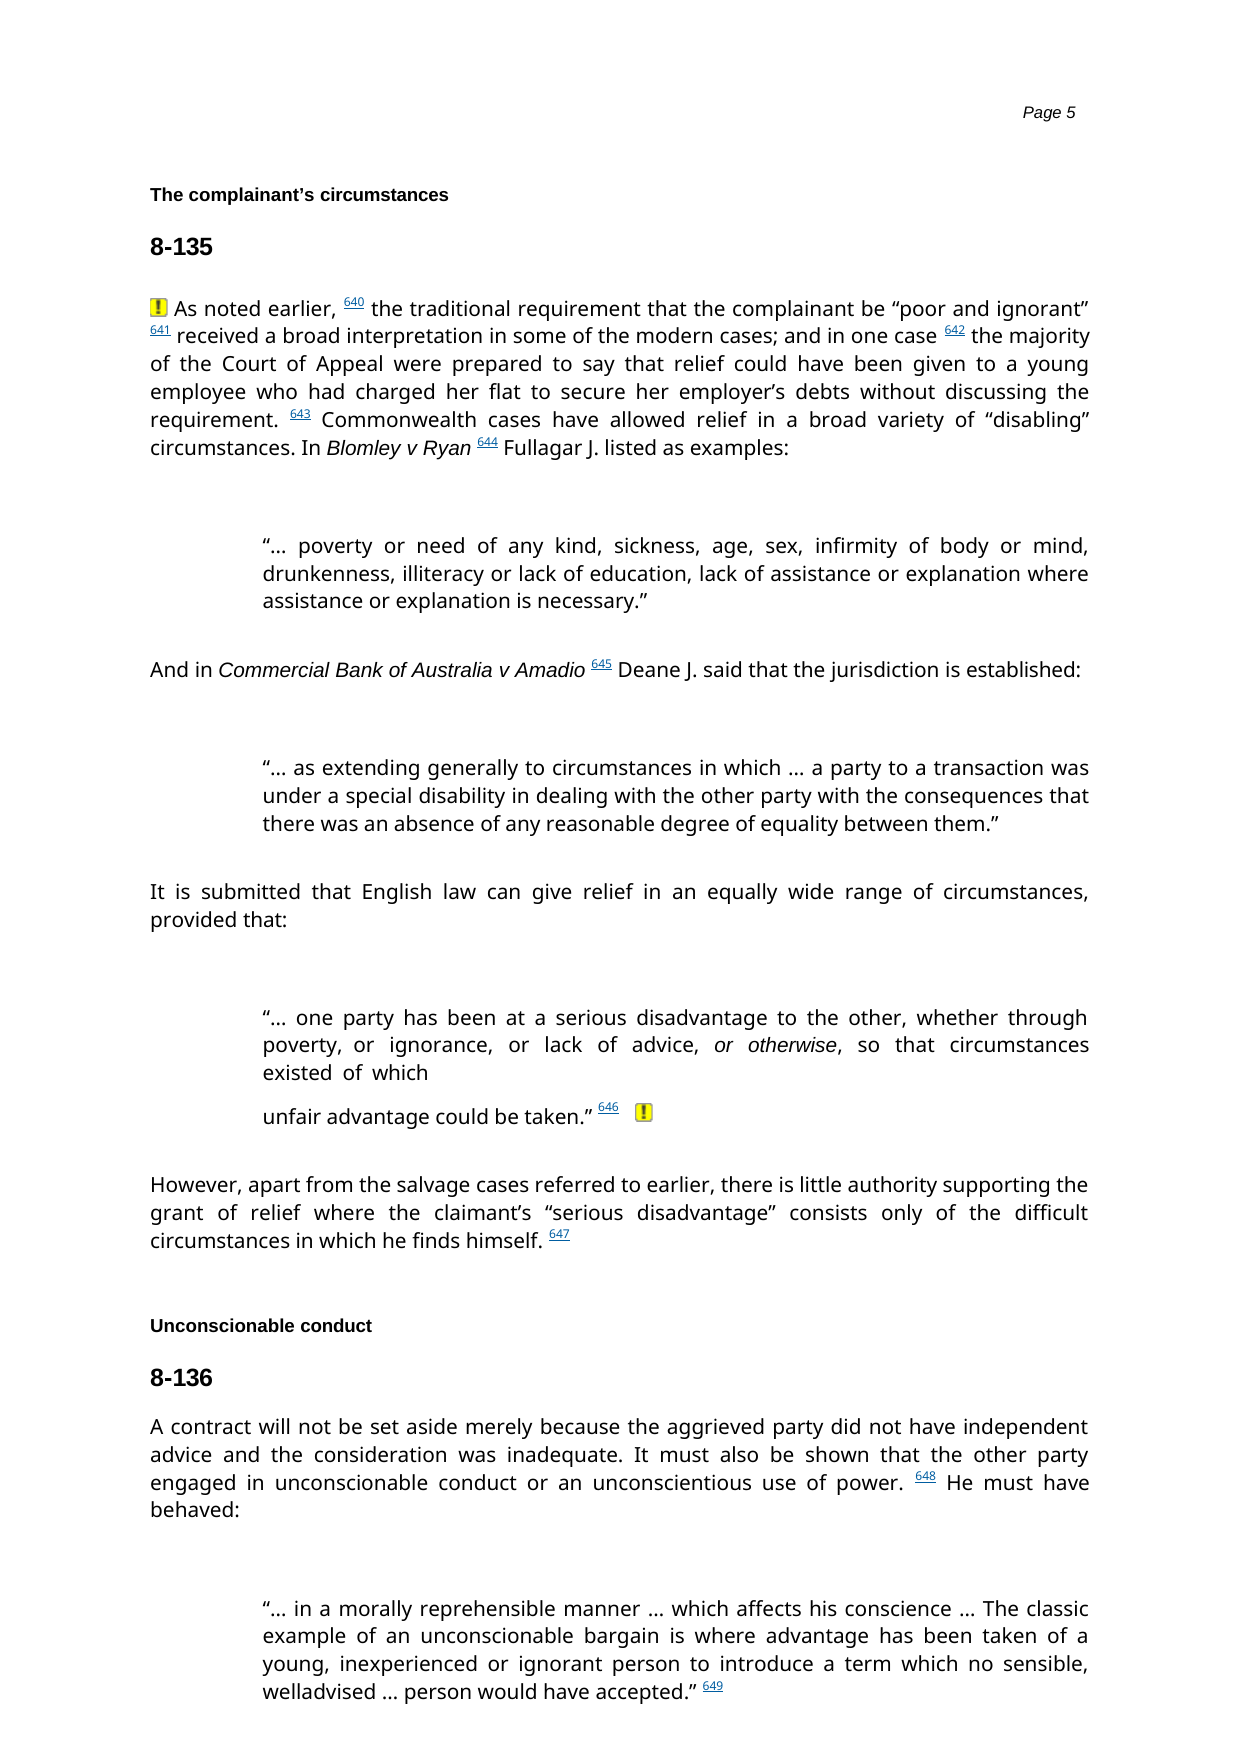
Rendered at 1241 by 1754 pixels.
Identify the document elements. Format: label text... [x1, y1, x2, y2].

text “… poverty or need of any kind, sickness, age, sex, infirmity of body or mind, drunkenness, illiteracy or lack of education, lack of assistance or explanation where assistance or explanation is necessary.” [262, 531, 1090, 615]
text “… in a morally reprehensible manner … which affects his conscience … The classic example of an unconscionable bargain is where advantage has been taken of a young, inexperienced or ignorant person to introduce a term which no sensible, welladvised … person would have accepted.” 649 [262, 1594, 1090, 1706]
picture [150, 298, 168, 317]
text The complainant’s circumstances [150, 184, 1107, 206]
picture [635, 1103, 653, 1122]
text A contract will not be set aside merely because the aggrieved party did not have independent advice and the consideration was inadequate. It must also be shown that the other party engaged in unconscionable conduct or an unconscientious use of power. 648 He must have behaved: [150, 1412, 1090, 1524]
text However, apart from the salvage cases referred to earlier, there is little authority supporting the grant of relief where the claimant’s “serious disadvantage” consists only of the difficult circumstances in which he finds himself. 647 [150, 1171, 1090, 1254]
text “… one party has been at a serious disadvantage to the other, whether through poverty, or ignorance, or lack of advice, or otherwise, so that circumstances existed of which [262, 1003, 1090, 1087]
text And in Commercial Bank of Australia v Amadio 645 Deane J. said that the jurisdiction is established: [150, 655, 1107, 683]
subtitle 8-135 [150, 232, 1107, 261]
text It is submitted that English law can give relief in an equally wide range of circumstances, provided that: [150, 878, 1090, 933]
subtitle 8-136 [150, 1363, 1107, 1391]
text “… as extending generally to circumstances in which … a party to a transaction was under a special disability in dealing with the other party with the consequences that there was an absence of any reasonable degree of equality between them.” [262, 753, 1090, 837]
text unfair advantage could be taken.” 646 [262, 1099, 1107, 1130]
text As noted earlier, 640 the traditional requirement that the complainant be “poor and ignorant” 641 received a broad interpretation in some of the modern cases; and in one case 642 the majority of the Court of Appeal were prepared to say that relief could have been given to a young employee who had charged her flat to secure her employer’s debts without discussing the requirement. 643 Commonwealth cases have allowed relief in a broad variety of “disabling” circumstances. In Blomley v Ryan 644 Fullagar J. listed as examples: [150, 294, 1090, 461]
text Unconscionable conduct [150, 1315, 1107, 1337]
